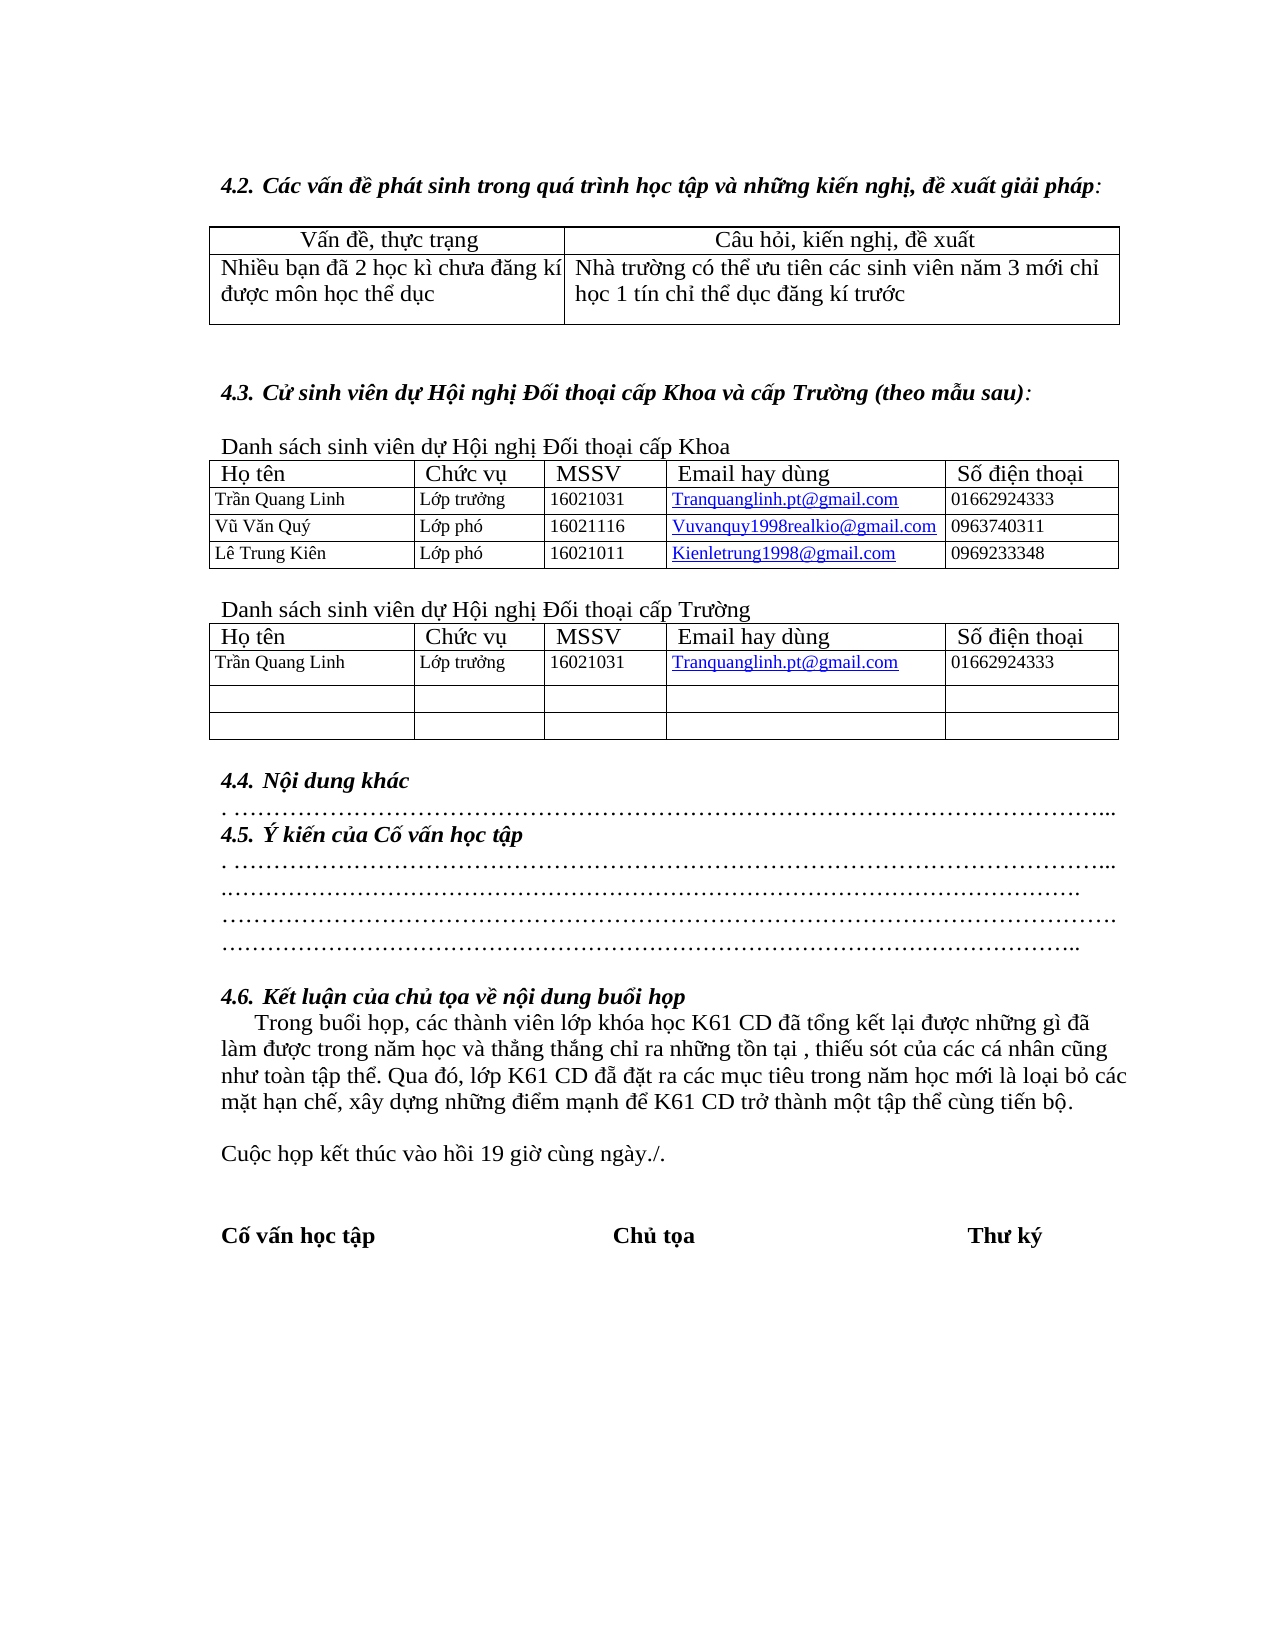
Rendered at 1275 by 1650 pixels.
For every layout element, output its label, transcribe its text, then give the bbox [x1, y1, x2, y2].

text . ………………………………………………………………………………………………... [221, 848, 1131, 874]
text Danh sách sinh viên dự Hội nghị Đối thoại cấp Khoa [221, 433, 1131, 459]
table_cell 16021116 [545, 515, 666, 541]
table_header Email hay dùng [667, 624, 945, 650]
table_cell 0969233348 [946, 542, 1118, 568]
table_header Vấn đề, thực trạng [210, 228, 564, 254]
table_header Email hay dùng [667, 461, 945, 487]
table_cell Tranquanglinh.pt@gmail.com [667, 488, 945, 514]
subtitle Các vấn đề phát sinh trong quá trình học tập và những kiến nghị, đề xuất giải pháp: [221, 172, 1131, 198]
table_header Chức vụ [415, 461, 544, 487]
table_cell 16021011 [545, 542, 666, 568]
table_cell Kienletrung1998@gmail.com [667, 542, 945, 568]
table_header MSSV [545, 624, 666, 650]
table_header Họ tên [210, 624, 414, 650]
table_cell 01662924333 [946, 488, 1118, 514]
table_header Câu hỏi, kiến nghị, đề xuất [565, 228, 1119, 254]
table_cell [545, 713, 666, 739]
table_cell 16021031 [545, 488, 666, 514]
table_cell [946, 713, 1118, 739]
subtitle Nội dung khác [221, 767, 1131, 793]
table_cell [210, 713, 414, 739]
table_cell Trần Quang Linh [210, 651, 414, 685]
table_cell Nhà trường có thể ưu tiên các sinh viên năm 3 mới chỉ học 1 tín chỉ thể dục đăng kí trước [565, 255, 1119, 324]
table_header Số điện thoại [946, 461, 1118, 487]
table_cell Lớp phó [415, 542, 544, 568]
text ………………………………………………………………………………………………….. [221, 928, 1131, 955]
text .…………………………………………………………………………………………………. [221, 874, 1131, 901]
table_header Số điện thoại [946, 624, 1118, 650]
table_cell [667, 713, 945, 739]
table_cell 16021031 [545, 651, 666, 685]
subtitle Ý kiến của Cố vấn học tập [221, 821, 1131, 848]
table_cell Tranquanglinh.pt@gmail.com [667, 651, 945, 685]
table_cell [946, 686, 1118, 712]
text . ………………………………………………………………………………………………... [221, 793, 1131, 820]
table_cell [210, 686, 414, 712]
table_cell Lớp phó [415, 515, 544, 541]
table_header MSSV [545, 461, 666, 487]
text Trong buổi họp, các thành viên lớp khóa học K61 CD đã tổng kết lại được những gì đã làm được trong năm học và thẳng thắng chỉ ra những tồn tại , thiếu sót của các cá nhân cũng như toàn tập thể. Qua đó, lớp K61 CD đẵ đặt ra các mục tiêu trong năm học mới là loại bỏ các mặt hạn chế, xây dựng những điểm mạnh để K61 CD trở thành một tập thể cùng tiến bộ. [221, 1009, 1131, 1114]
table_cell Lớp trưởng [415, 488, 544, 514]
text …………………………………………………………………………………………………. [221, 901, 1131, 928]
table_cell [667, 686, 945, 712]
text Cuộc họp kết thúc vào hồi 19 giờ cùng ngày./. [221, 1141, 1131, 1167]
subtitle Kết luận của chủ tọa về nội dung buổi họp [221, 983, 1131, 1009]
list Cử sinh viên dự Hội nghị Đối thoại cấp Khoa và cấp Trường (theo mẫu sau): [221, 379, 1131, 405]
table_header Chức vụ [415, 624, 544, 650]
table_cell Lớp trưởng [415, 651, 544, 685]
table_cell Lê Trung Kiên [210, 542, 414, 568]
text Danh sách sinh viên dự Hội nghị Đối thoại cấp Trường [221, 596, 1131, 622]
subtitle Cố vấn học tập Chủ tọa Thư ký [221, 1222, 1131, 1248]
table_header Họ tên [210, 461, 414, 487]
table_cell 01662924333 [946, 651, 1118, 685]
table_cell Trần Quang Linh [210, 488, 414, 514]
table_cell Nhiều bạn đã 2 học kì chưa đăng kí được môn học thể dục [210, 255, 564, 324]
table_cell 0963740311 [946, 515, 1118, 541]
table_cell Vuvanquy1998realkio@gmail.com [667, 515, 945, 541]
table_cell [415, 686, 544, 712]
table_cell [415, 713, 544, 739]
table_cell [545, 686, 666, 712]
table_cell Vũ Văn Quý [210, 515, 414, 541]
